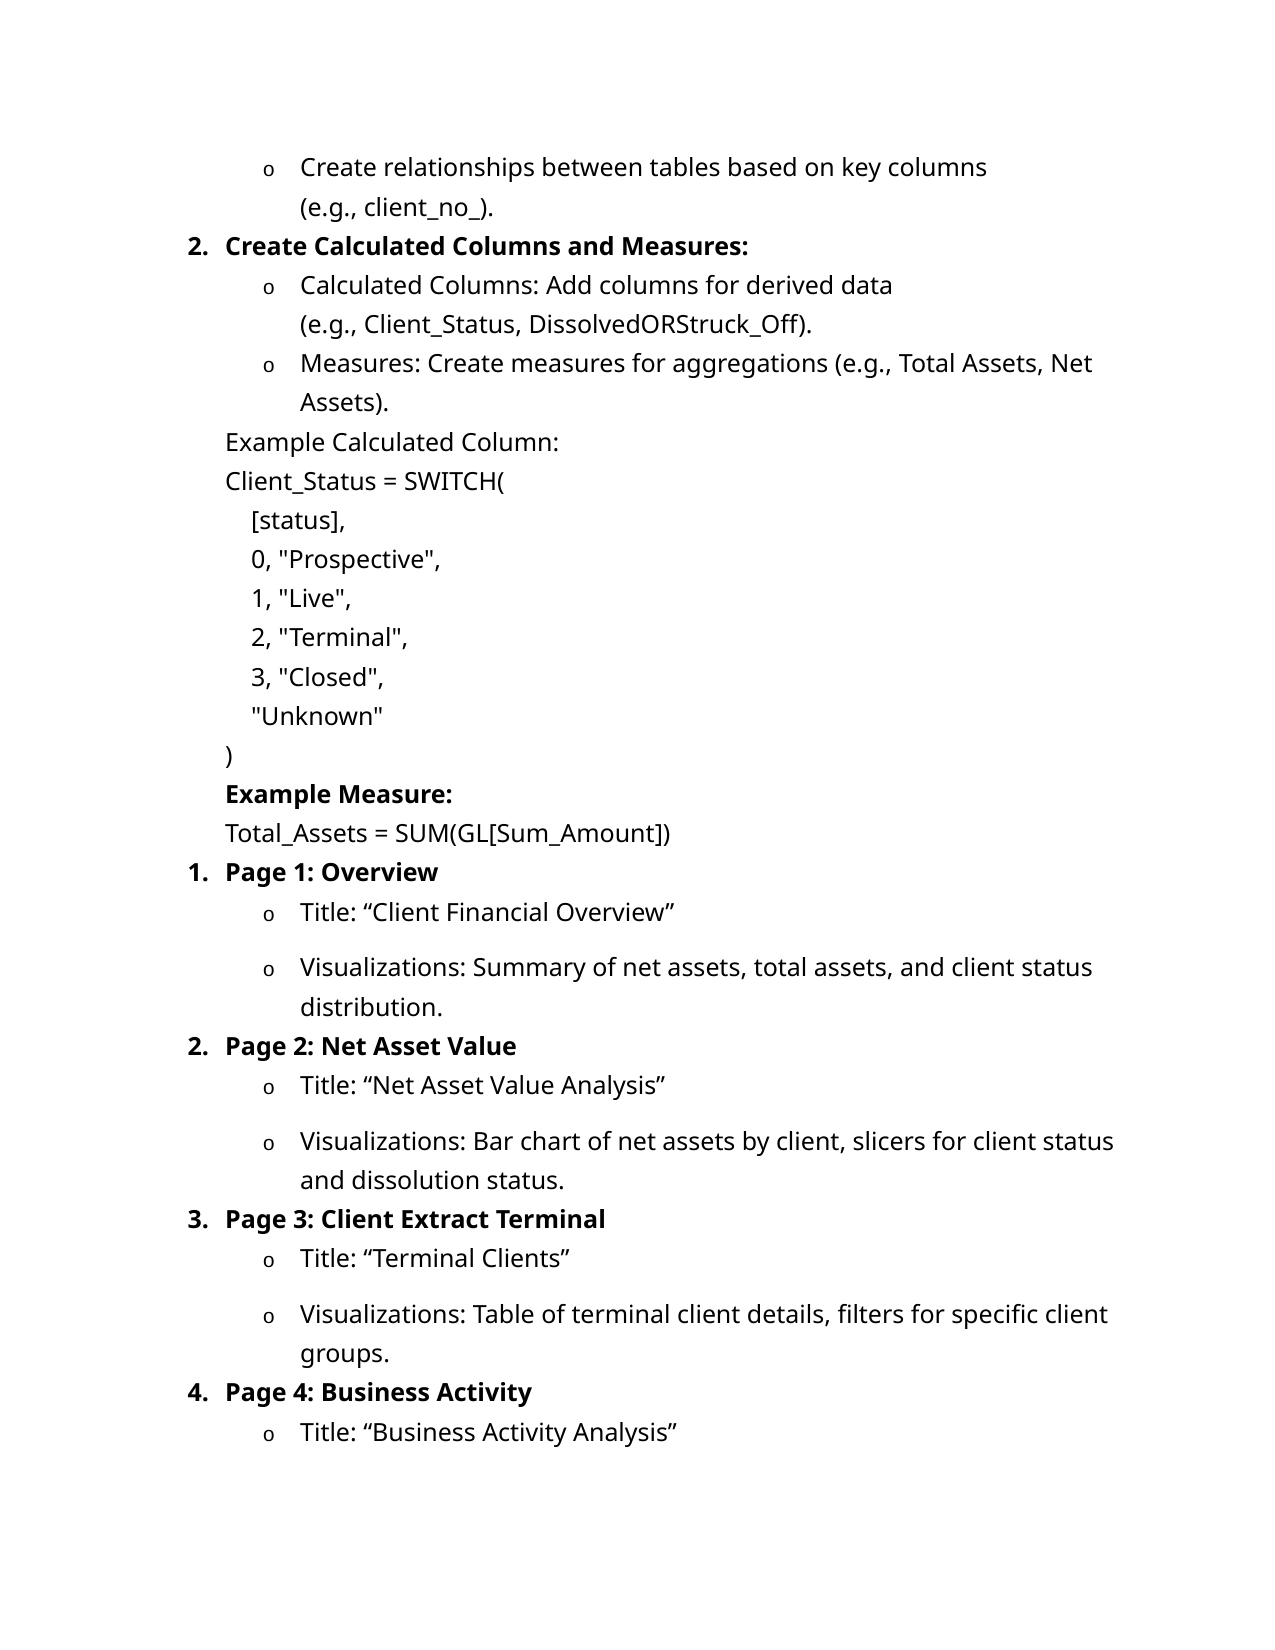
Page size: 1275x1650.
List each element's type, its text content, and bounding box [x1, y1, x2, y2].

list "Unknown" [225, 698, 1125, 732]
list 2, "Terminal", [225, 620, 1125, 654]
list Create Calculated Columns and Measures: [187, 228, 1125, 262]
list Visualizations: Summary of net assets, total assets, and client status distribution. [262, 950, 1125, 1023]
list Page 2: Net Asset Value [187, 1028, 1125, 1062]
list Title: “Client Financial Overview” [262, 894, 1125, 928]
list Title: “Terminal Clients” [262, 1241, 1125, 1275]
list Example Calculated Column: [225, 424, 1125, 458]
list 3, "Closed", [225, 659, 1125, 693]
list Visualizations: Bar chart of net assets by client, slicers for client status and dissolution status. [262, 1123, 1125, 1197]
list Example Measure: [225, 777, 1125, 811]
list Title: “Net Asset Value Analysis” [262, 1067, 1125, 1102]
list ) [225, 737, 1125, 772]
list Create relationships between tables based on key columns (e.g., client_no_). [262, 150, 1125, 223]
list 0, "Prospective", [225, 542, 1125, 576]
list 1, "Live", [225, 581, 1125, 615]
list [status], [225, 502, 1125, 537]
list Measures: Create measures for aggregations (e.g., Total Assets, Net Assets). [262, 346, 1125, 419]
list Total_Assets = SUM(GL[Sum_Amount]) [225, 816, 1125, 850]
list Title: “Business Activity Analysis” [262, 1414, 1125, 1448]
list Visualizations: Table of terminal client details, filters for specific client groups. [262, 1297, 1125, 1370]
list Page 3: Client Extract Terminal [187, 1202, 1125, 1236]
list Page 1: Overview [187, 855, 1125, 889]
list Client_Status = SWITCH( [225, 463, 1125, 497]
list Page 4: Business Activity [187, 1375, 1125, 1409]
list Calculated Columns: Add columns for derived data (e.g., Client_Status, DissolvedORStruck_Off). [262, 267, 1125, 341]
